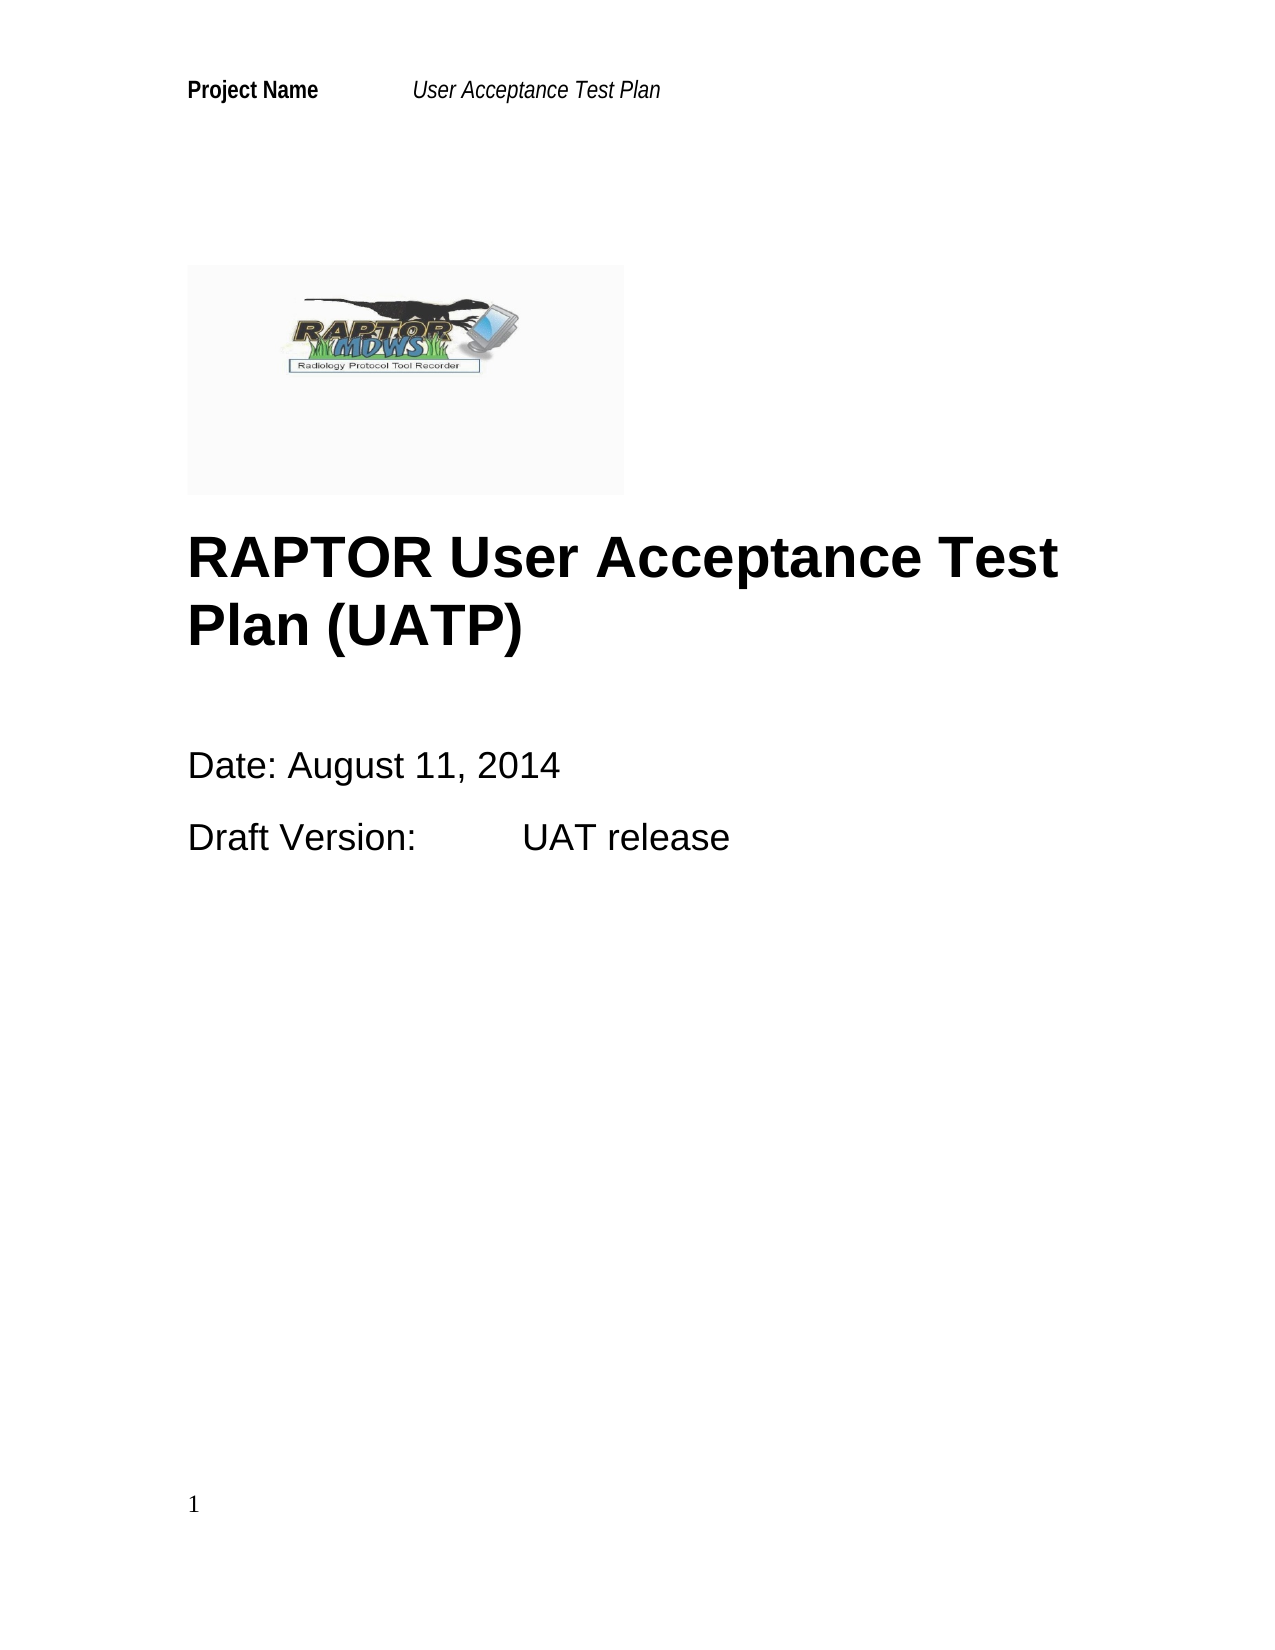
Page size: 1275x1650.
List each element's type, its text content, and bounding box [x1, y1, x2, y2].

text Draft Version: UAT release [187, 816, 1087, 859]
picture [187, 265, 624, 495]
text RAPTOR User Acceptance Test Plan (UATP) [187, 523, 1087, 657]
text Date: August 11, 2014 [187, 744, 1087, 787]
